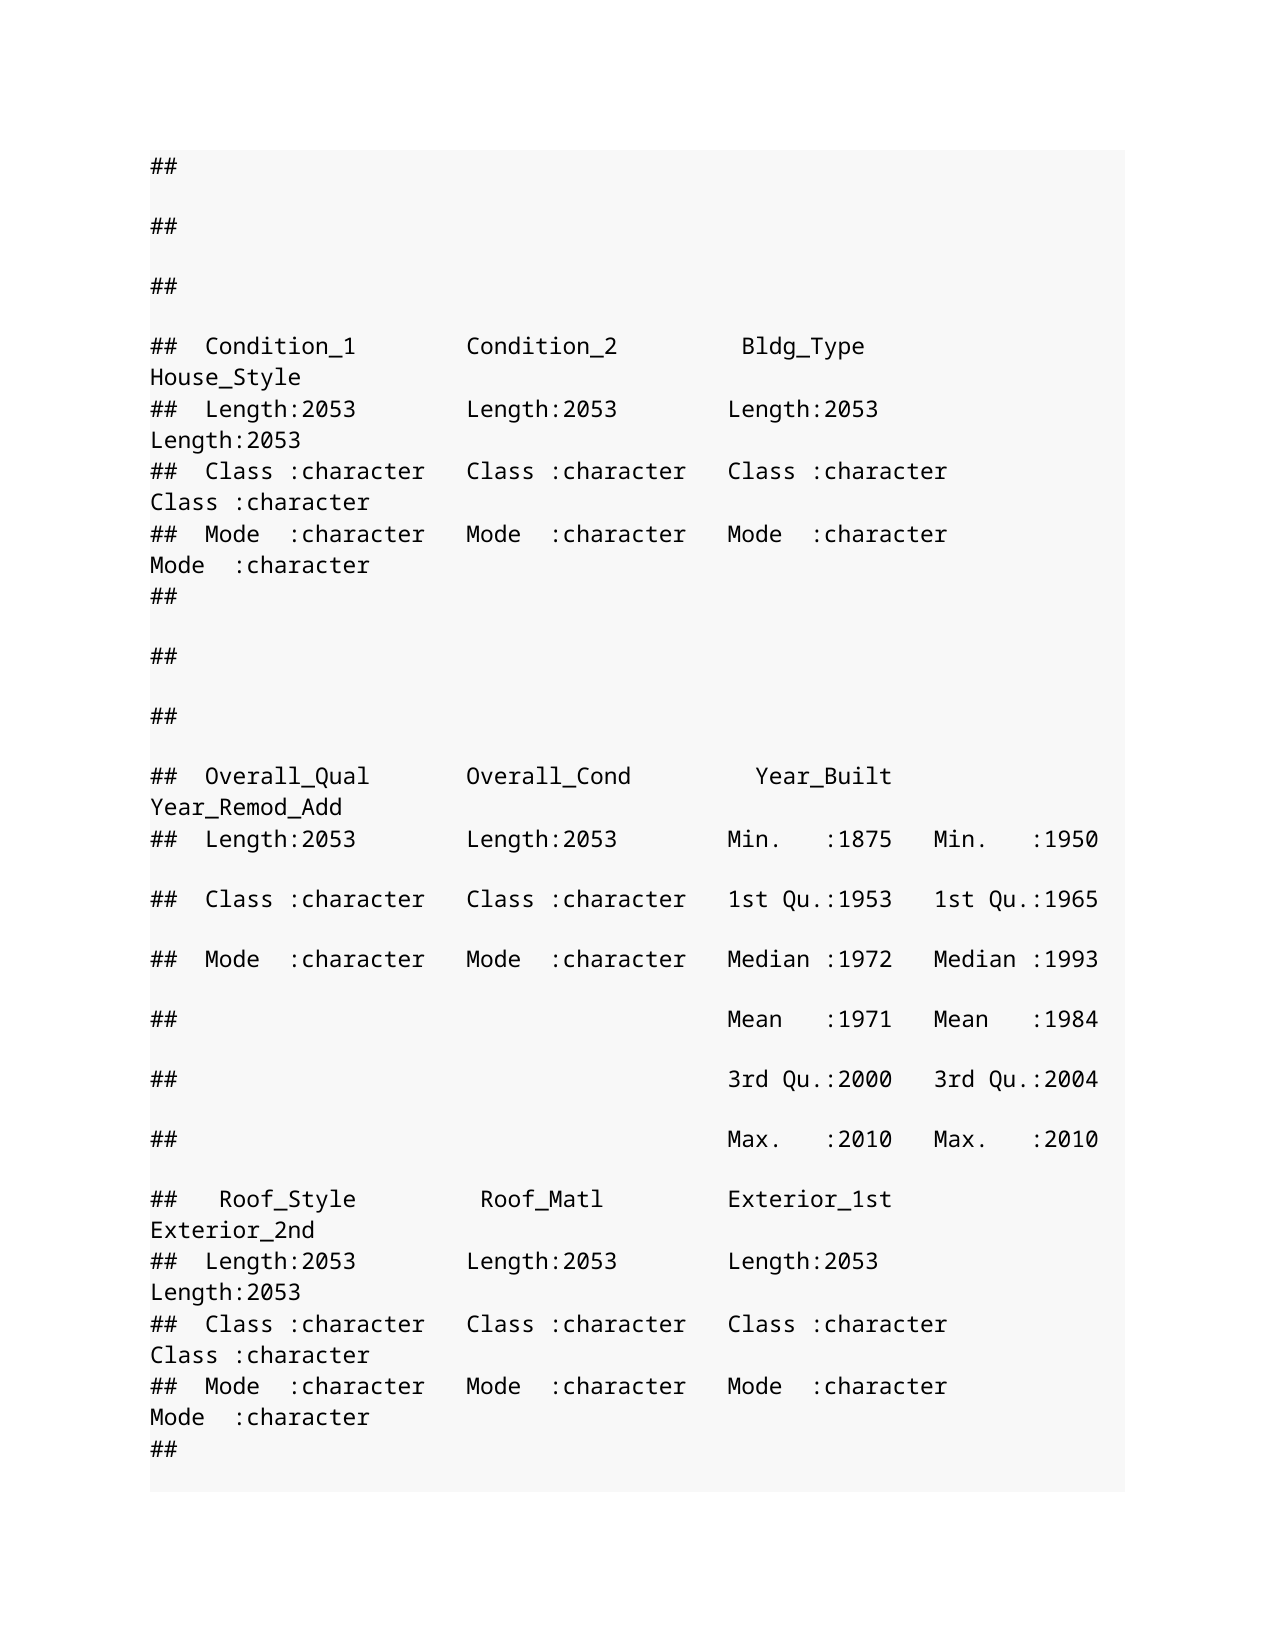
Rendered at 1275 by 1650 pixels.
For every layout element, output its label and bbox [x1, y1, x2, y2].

text [150, 150, 1125, 1492]
